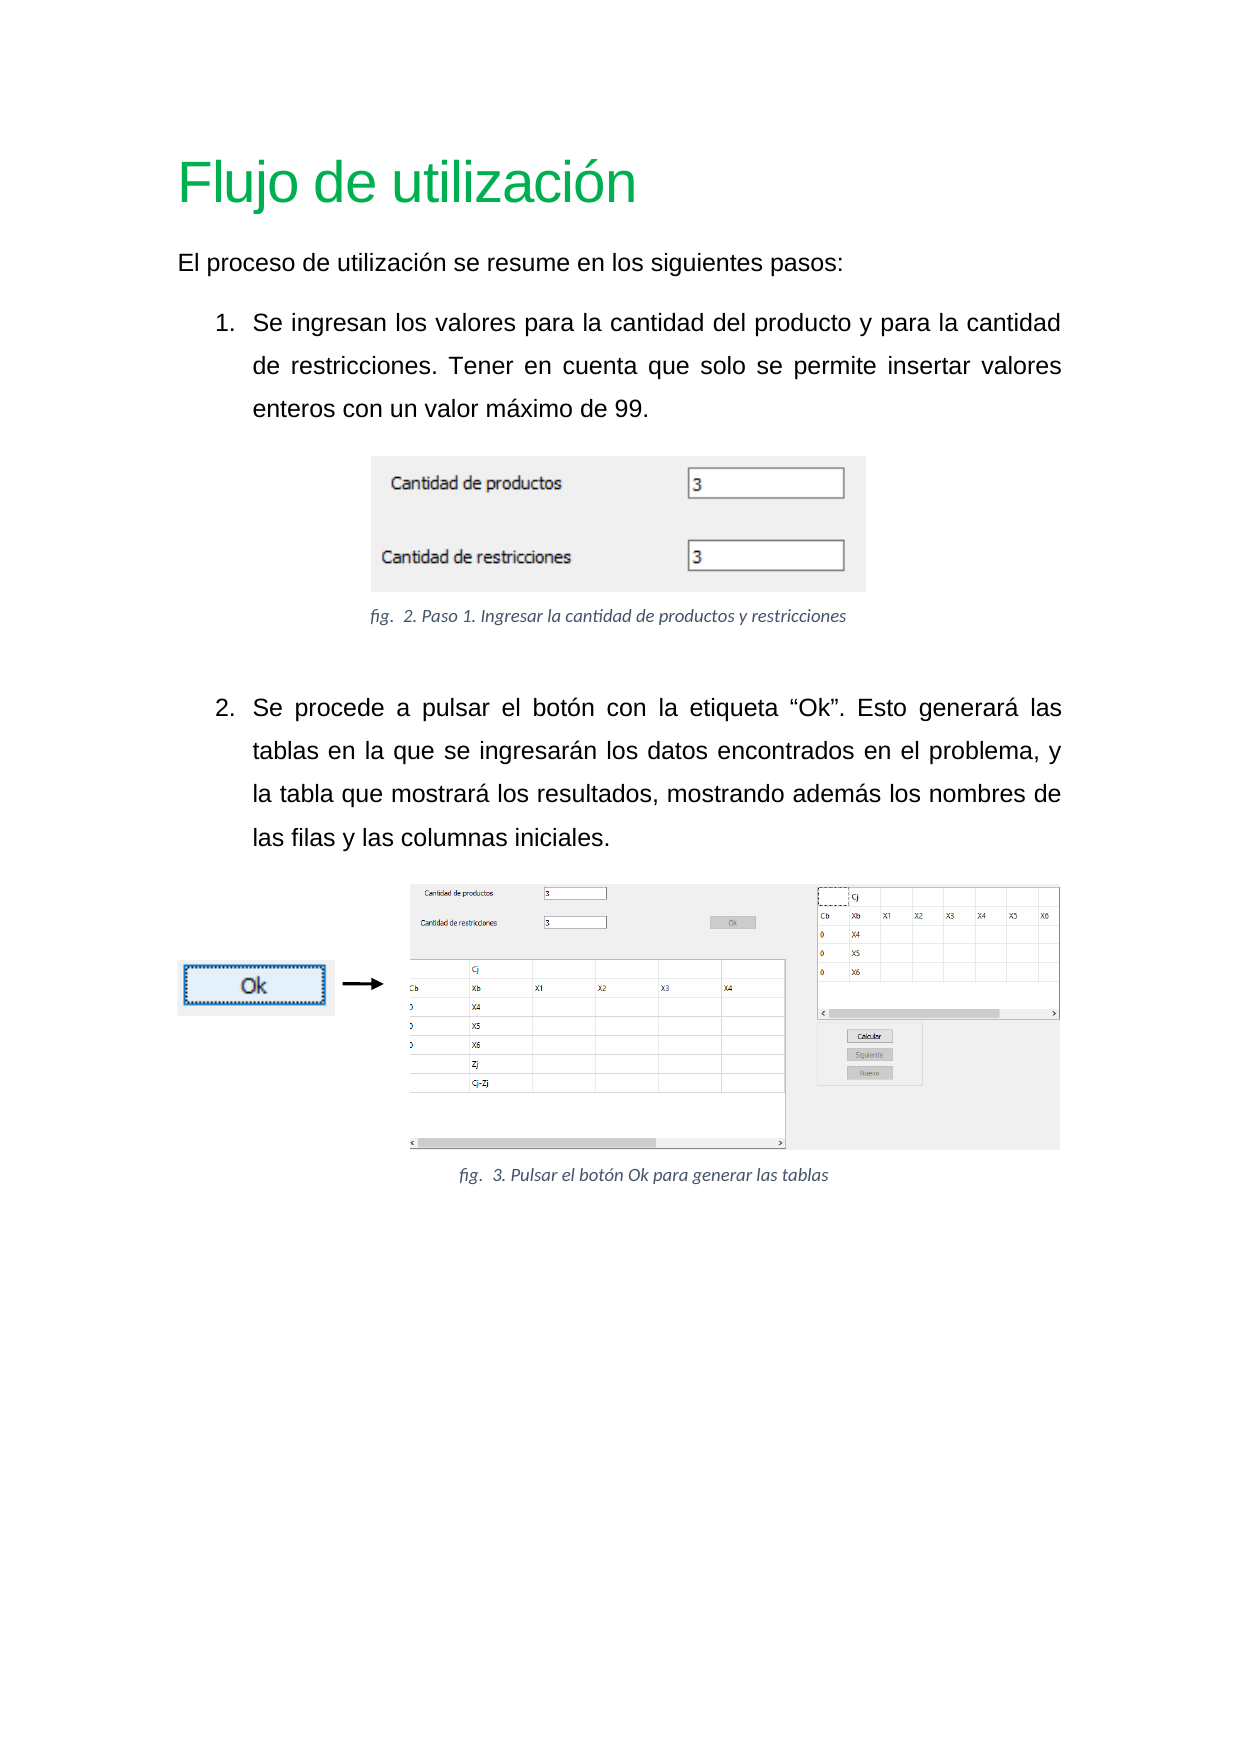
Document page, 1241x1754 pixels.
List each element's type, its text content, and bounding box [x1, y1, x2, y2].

list Se procede a pulsar el botón con la etiqueta “Ok”. Esto generará las tablas en la que se ingresarán los datos encontrados en el problema, y la tabla que mostrará los resultados, mostrando además los nombres de las filas y las columnas iniciales. [215, 693, 1063, 851]
text El proceso de utilización se resume en los siguientes pasos: [177, 248, 1063, 277]
title Flujo de utilización [177, 148, 1063, 215]
picture [371, 456, 867, 592]
list Se ingresan los valores para la cantidad del producto y para la cantidad de restricciones. Tener en cuenta que solo se permite insertar valores enteros con un valor máximo de 99. [215, 308, 1063, 423]
picture [177, 960, 335, 1016]
picture [410, 884, 1060, 1150]
